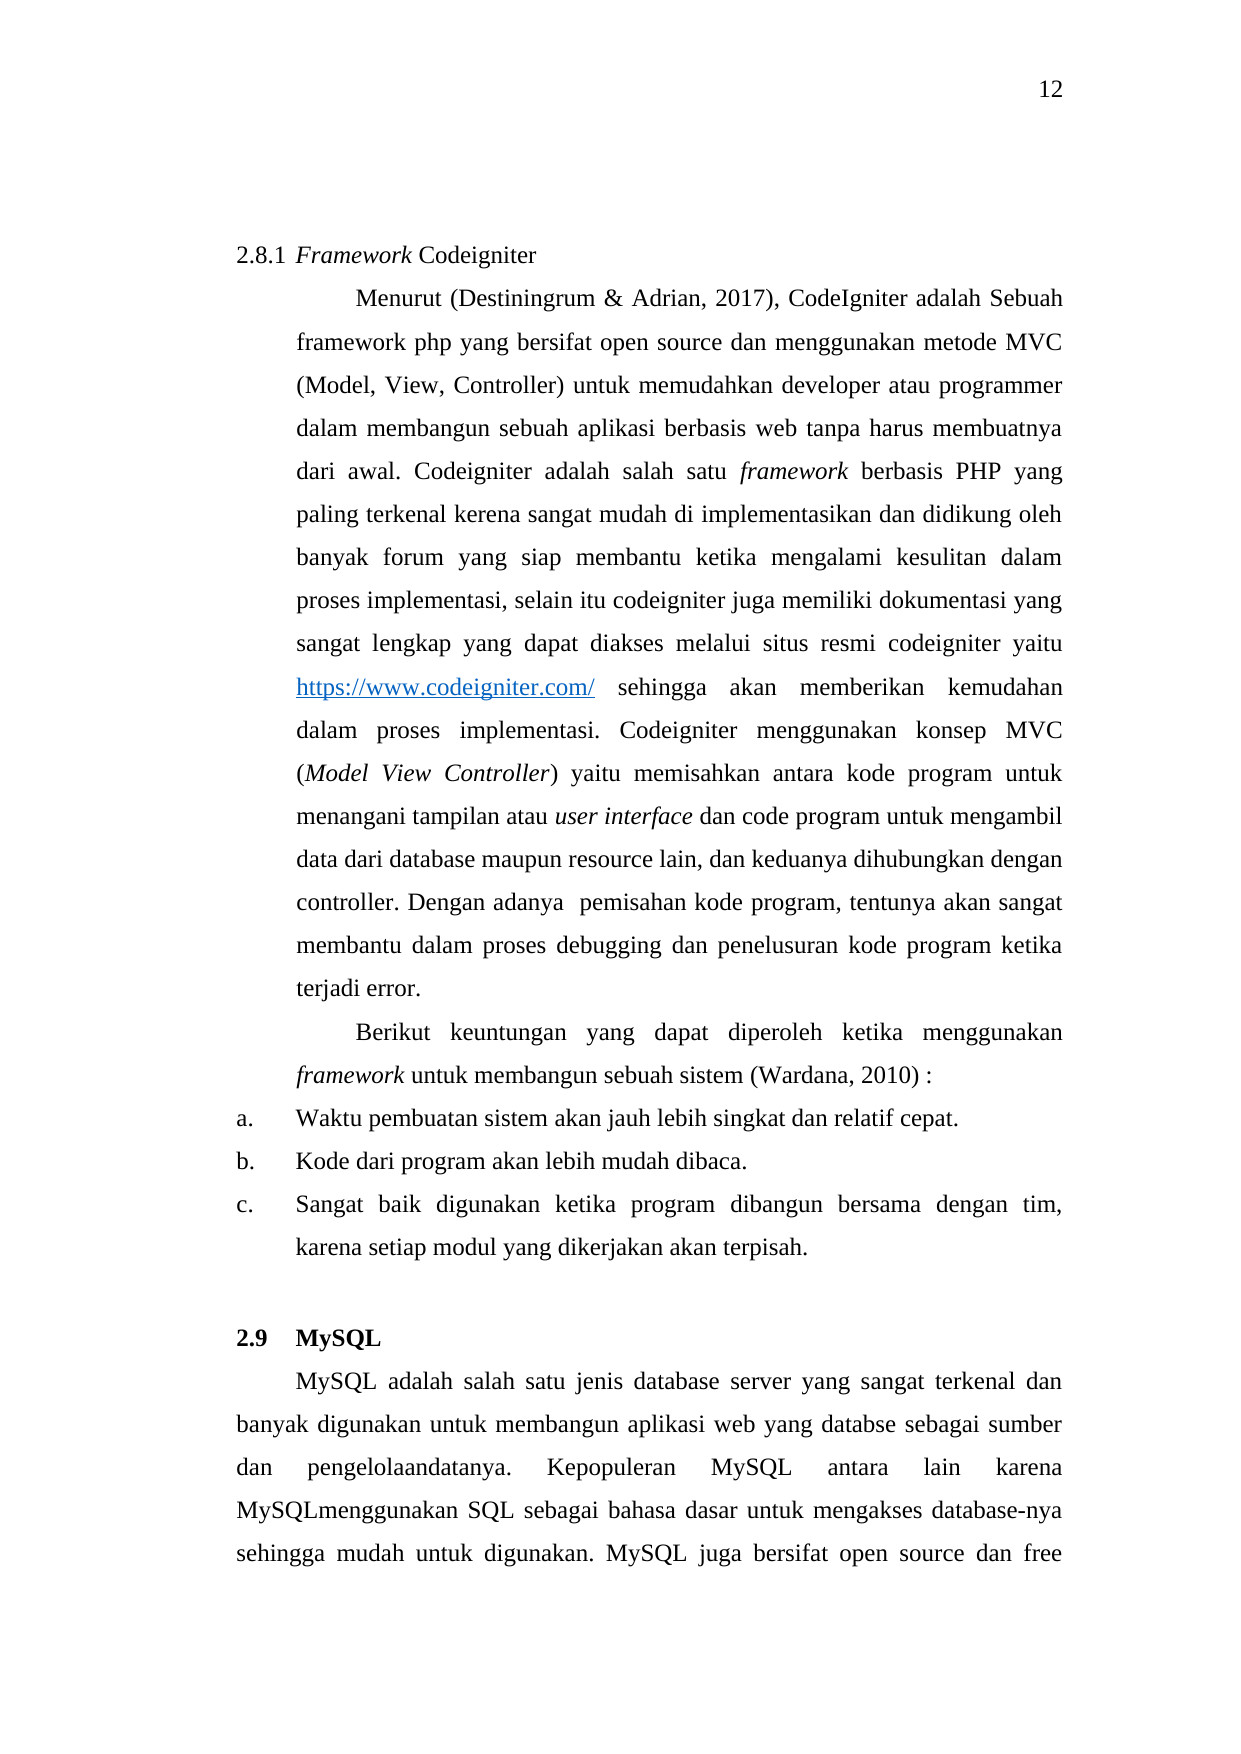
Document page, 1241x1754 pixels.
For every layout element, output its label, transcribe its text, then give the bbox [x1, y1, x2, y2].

subtitle Framework Codeigniter [236, 240, 1063, 269]
text Berikut keuntungan yang dapat diperoleh ketika menggunakan framework untuk membangun sebuah sistem (Wardana, 2010) : [296, 1017, 1063, 1088]
list Waktu pembuatan sistem akan jauh lebih singkat dan relatif cepat. [236, 1103, 1063, 1132]
list Kode dari program akan lebih mudah dibaca. [236, 1146, 1063, 1175]
list Sangat baik digunakan ketika program dibangun bersama dengan tim, karena setiap modul yang dikerjakan akan terpisah. [236, 1189, 1063, 1261]
list MySQL [236, 1323, 1063, 1351]
text Menurut (Destiningrum & Adrian, 2017), CodeIgniter adalah Sebuah framework php yang bersifat open source dan menggunakan metode MVC (Model, View, Controller) untuk memudahkan developer atau programmer dalam membangun sebuah aplikasi berbasis web tanpa harus membuatnya dari awal. Codeigniter adalah salah satu framework berbasis PHP yang paling terkenal kerena sangat mudah di implementasikan dan didikung oleh banyak forum yang siap membantu ketika mengalami kesulitan dalam proses implementasi, selain itu codeigniter juga memiliki dokumentasi yang sangat lengkap yang dapat diakses melalui situs resmi codeigniter yaitu https://www.codeigniter.com/ sehingga akan memberikan kemudahan dalam proses implementasi. Codeigniter menggunakan konsep MVC (Model View Controller) yaitu memisahkan antara kode program untuk menangani tampilan atau user interface dan code program untuk mengambil data dari database maupun resource lain, dan keduanya dihubungkan dengan controller. Dengan adanya pemisahan kode program, tentunya akan sangat membantu dalam proses debugging dan penelusuran kode program ketika terjadi error. [296, 283, 1063, 1002]
